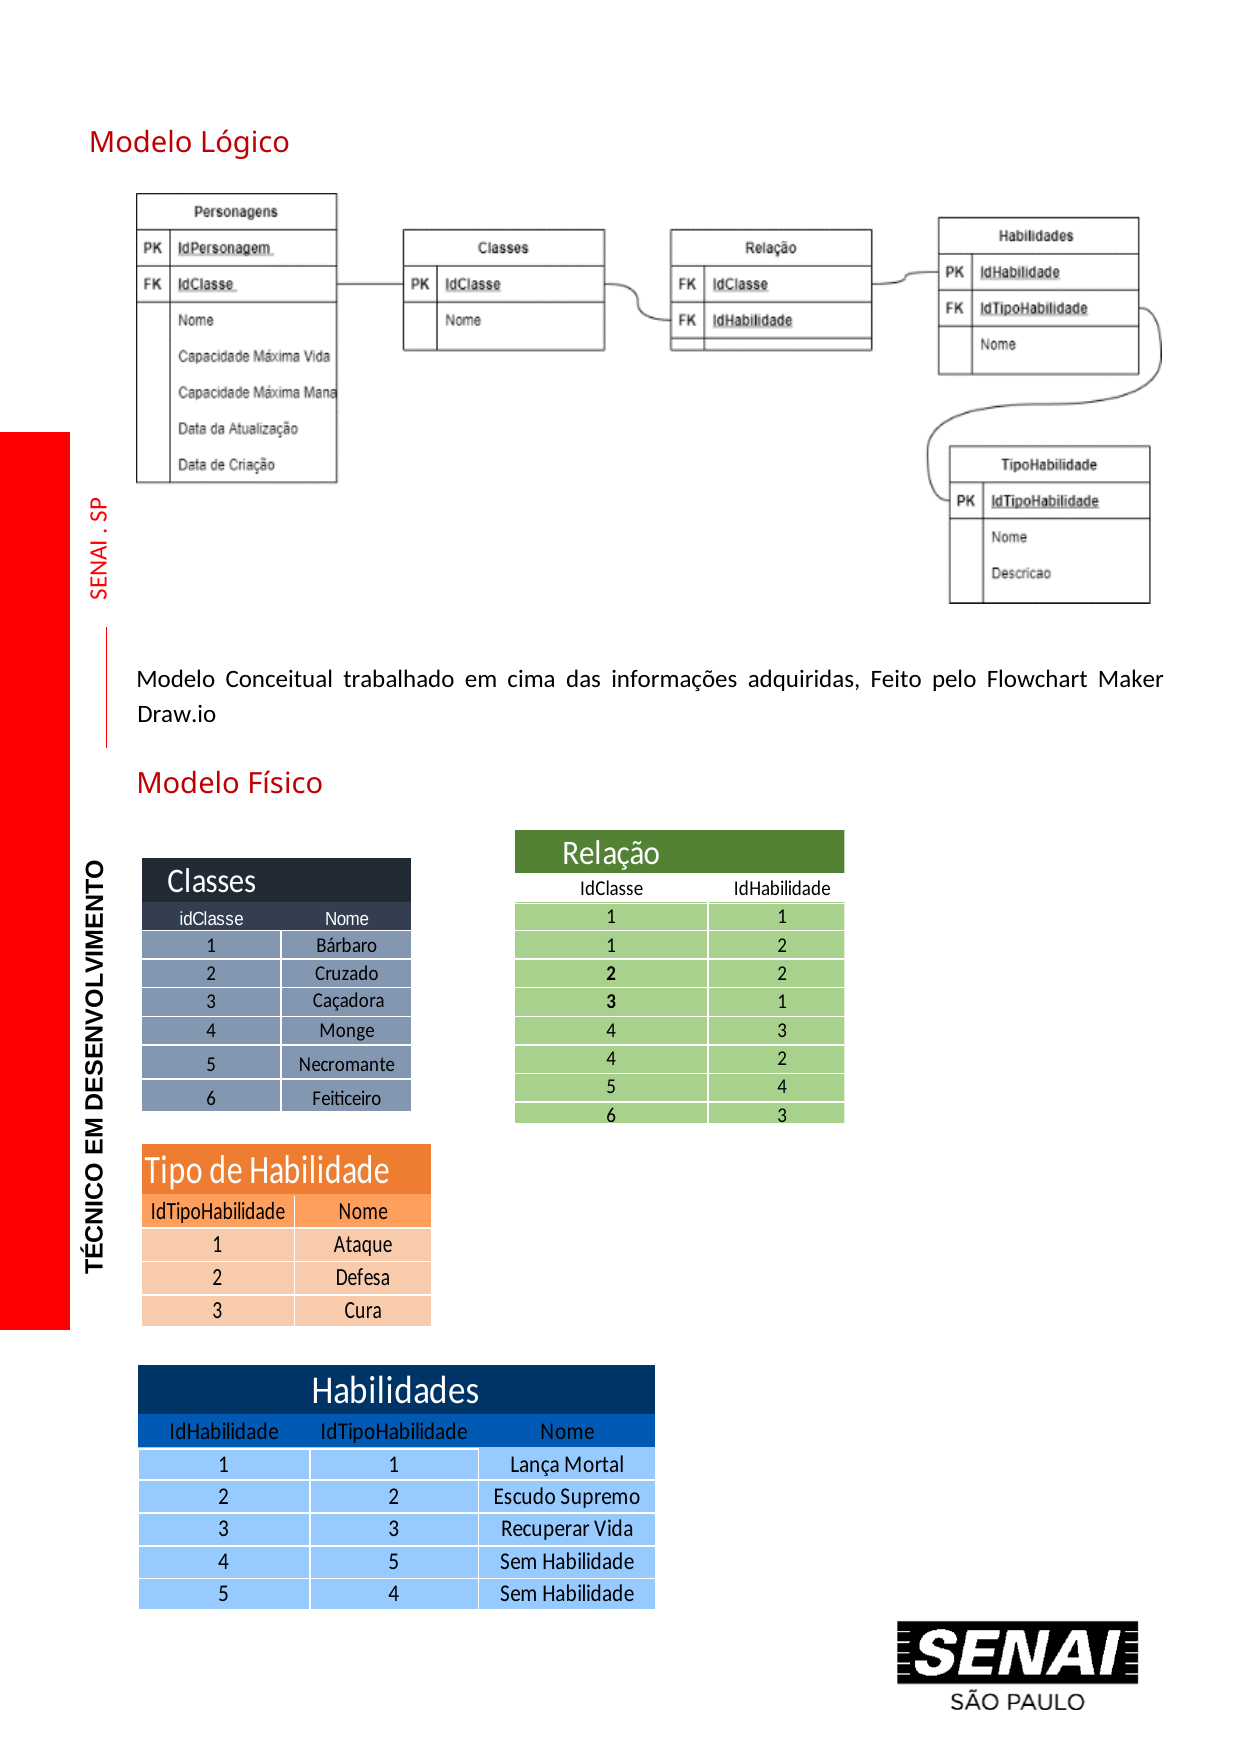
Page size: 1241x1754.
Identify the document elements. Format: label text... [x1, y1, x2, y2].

picture [136, 193, 1162, 604]
text Modelo Conceitual trabalhado em cima das informações adquiridas, Feito pelo Flowchart Maker Draw.io [87, 663, 1165, 729]
subtitle Modelo Físico [89, 763, 1165, 802]
subtitle Modelo Lógico [89, 122, 1165, 161]
picture [897, 1614, 1143, 1710]
